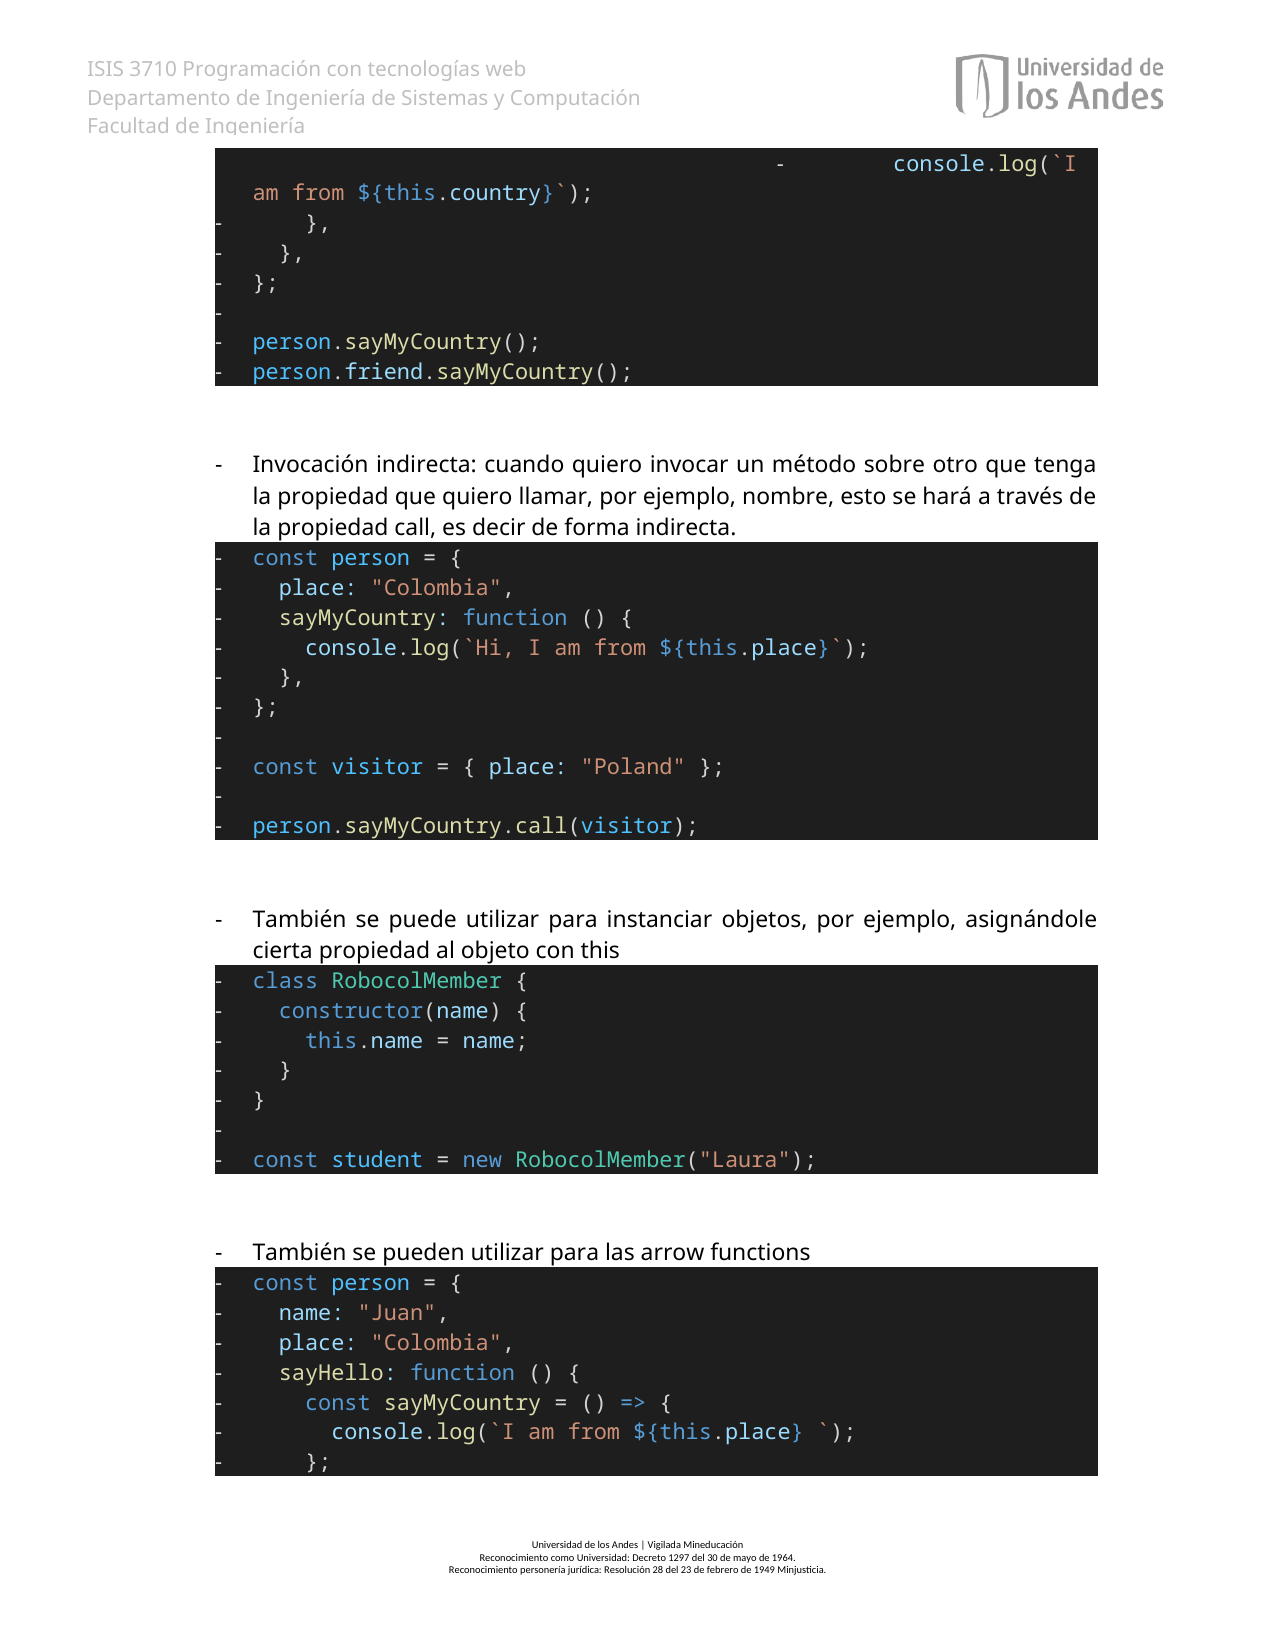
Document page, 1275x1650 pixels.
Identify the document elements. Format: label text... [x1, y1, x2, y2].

list constructor(name) { [215, 995, 1098, 1025]
list } [215, 1054, 1098, 1084]
list place: "Colombia", [215, 572, 1098, 602]
list place: "Colombia", [215, 1327, 1098, 1357]
list sayMyCountry: function () { [215, 602, 1098, 632]
list class RobocolMember { [215, 965, 1098, 995]
list Invocación indirecta: cuando quiero invocar un método sobre otro que tenga la propiedad que quiero llamar, por ejemplo, nombre, esto se hará a través de la propiedad call, es decir de forma indirecta. [215, 448, 1098, 542]
list }; [215, 691, 1098, 721]
list console.log(`Hi, I am from ${this.place}`); [215, 632, 1098, 661]
list name: "Juan", [215, 1297, 1098, 1327]
list } [215, 1084, 1098, 1114]
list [215, 148, 1098, 207]
list const visitor = { place: "Poland" }; [215, 751, 1098, 781]
list this.name = name; [215, 1025, 1098, 1054]
list }; [215, 267, 1098, 297]
list person.sayMyCountry.call(visitor); [215, 810, 1098, 840]
list const person = { [215, 1267, 1098, 1297]
list const person = { [215, 542, 1098, 572]
list También se pueden utilizar para las arrow functions [215, 1236, 1098, 1267]
list sayHello: function () { [215, 1357, 1098, 1387]
list console.log(`I am from ${this.place} `); [215, 1416, 1098, 1446]
list También se puede utilizar para instanciar objetos, por ejemplo, asignándole cierta propiedad al objeto con this [215, 903, 1098, 965]
list const sayMyCountry = () => { [215, 1387, 1098, 1416]
picture [954, 54, 1164, 118]
list }, [215, 237, 1098, 267]
list }, [215, 661, 1098, 691]
list }; [215, 1446, 1098, 1476]
list }, [215, 207, 1098, 237]
list person.friend.sayMyCountry(); [215, 356, 1098, 386]
list person.sayMyCountry(); [215, 326, 1098, 356]
list const student = new RobocolMember("Laura"); [215, 1144, 1098, 1174]
